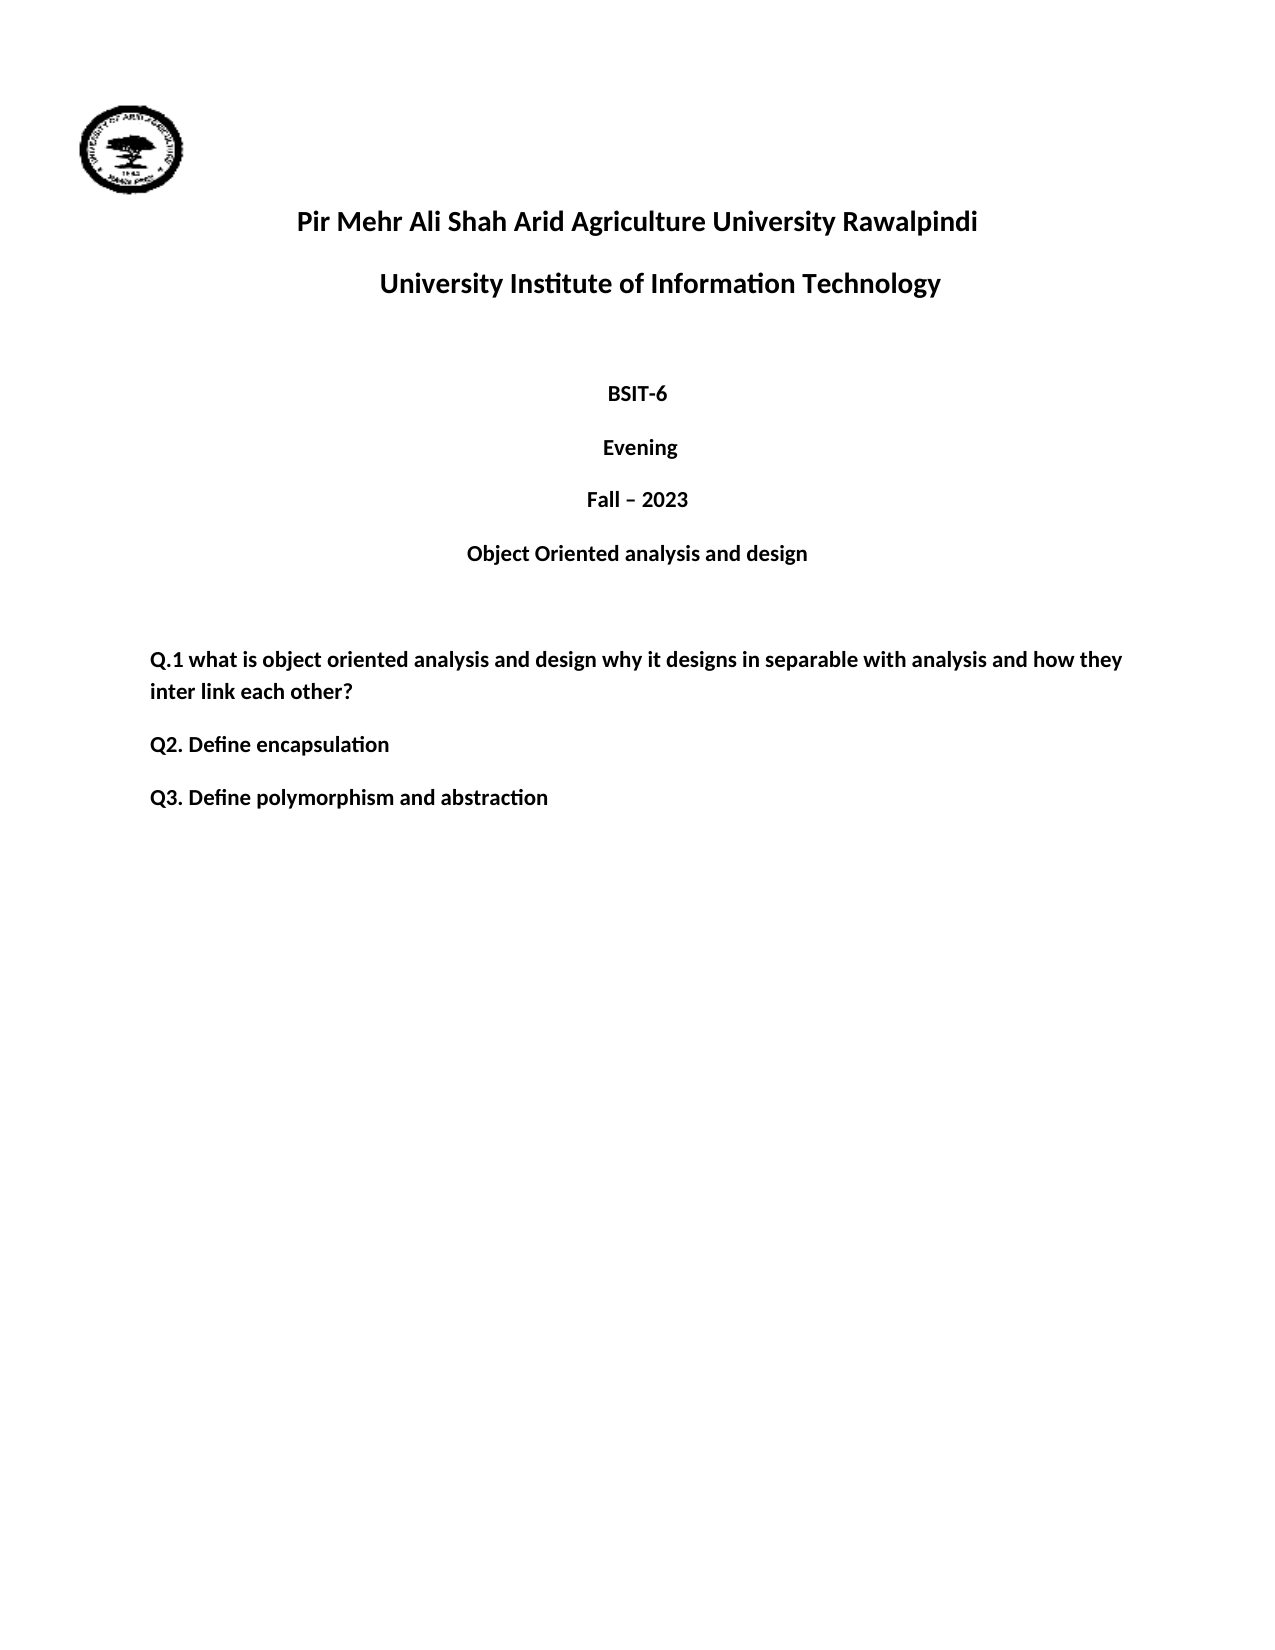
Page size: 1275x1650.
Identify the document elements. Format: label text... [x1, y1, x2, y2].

text Fall – 2023 [150, 486, 1125, 514]
text Q3. Define polymorphism and abstraction [150, 783, 1125, 811]
text Evening [150, 433, 1125, 461]
text University Institute of Information Technology [150, 265, 1125, 300]
text Object Oriented analysis and design [150, 539, 1125, 567]
text Q.1 what is object oriented analysis and design why it designs in separable with analysis and how they inter link each other? [150, 645, 1125, 705]
text Pir Mehr Ali Shah Arid Agriculture University Rawalpindi [150, 203, 1125, 239]
text Q2. Define encapsulation [150, 730, 1125, 758]
text BSIT-6 [150, 379, 1125, 408]
picture [75, 103, 185, 196]
